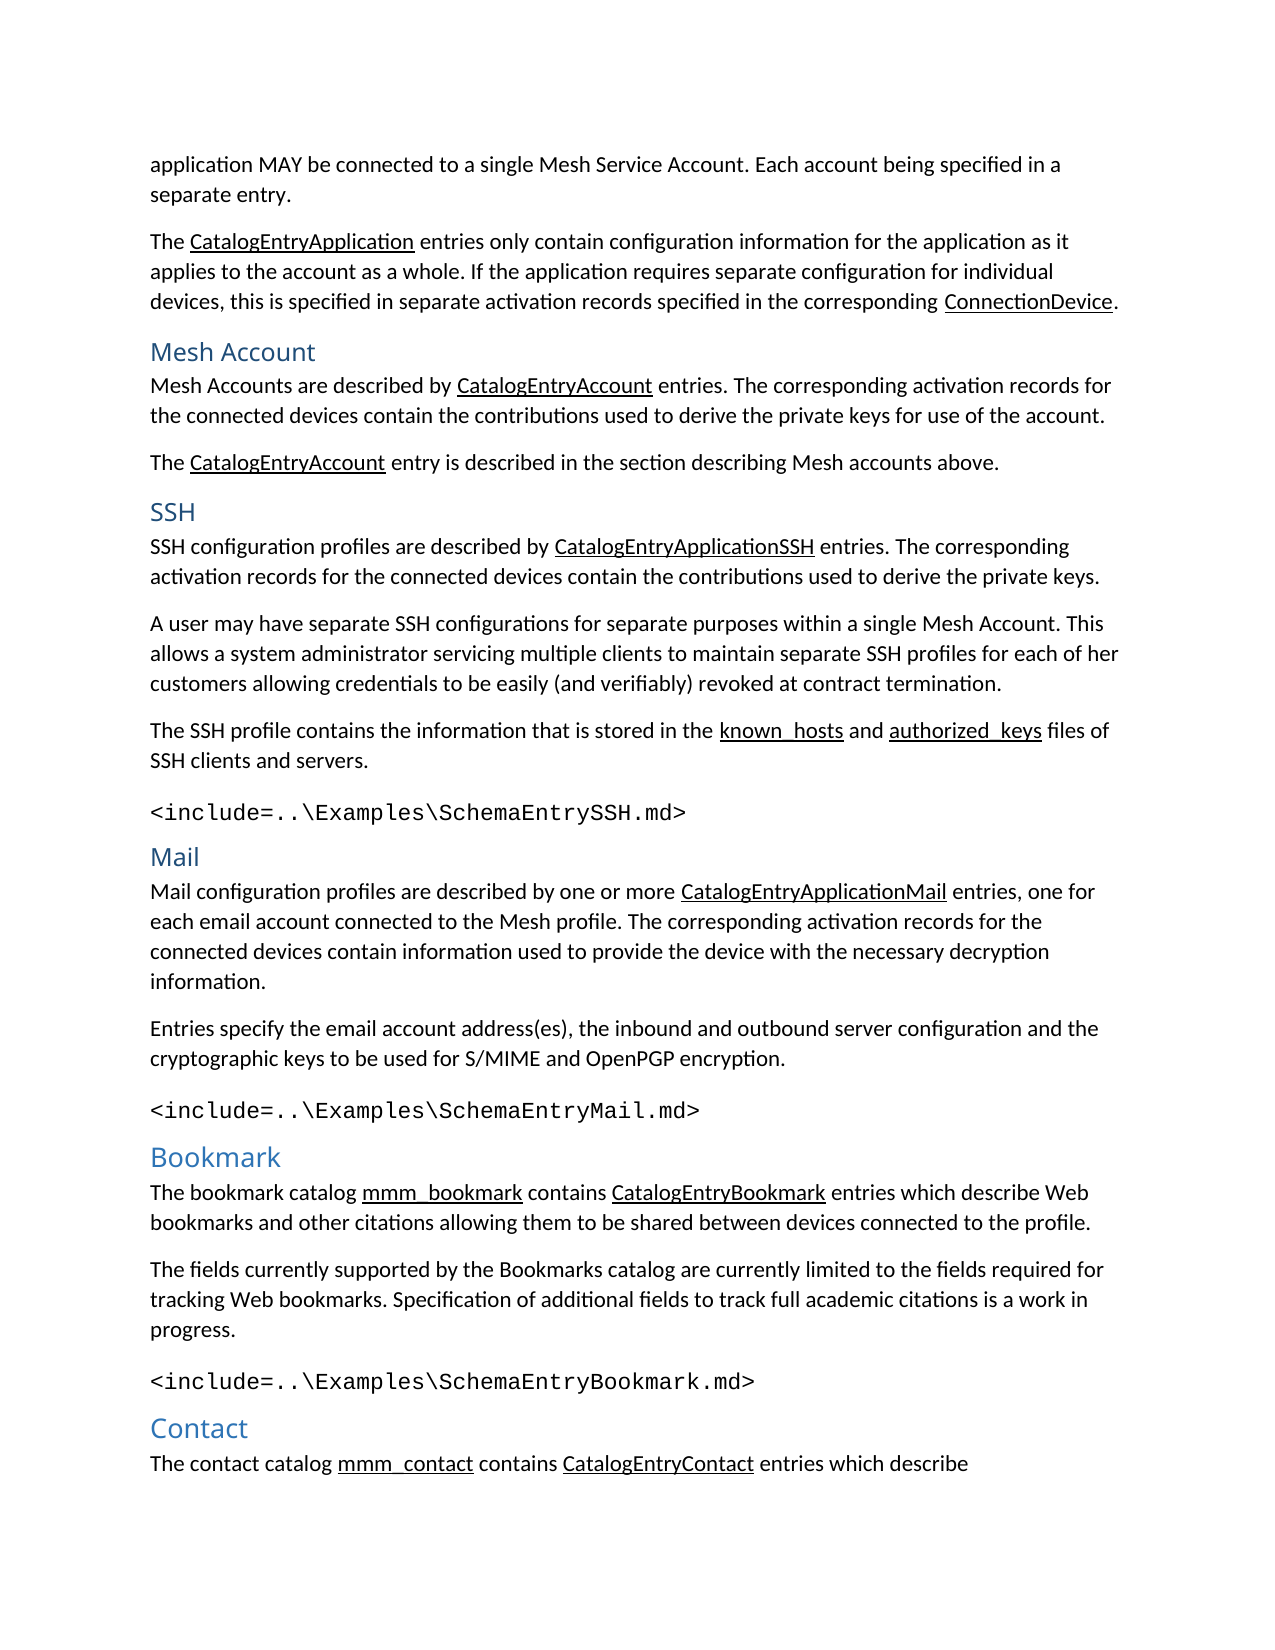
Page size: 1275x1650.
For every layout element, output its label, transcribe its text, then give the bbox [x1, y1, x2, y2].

text A user may have separate SSH configurations for separate purposes within a single Mesh Account. This allows a system administrator servicing multiple clients to maintain separate SSH profiles for each of her customers allowing credentials to be easily (and verifiably) revoked at contract termination. [150, 609, 1125, 697]
text Mesh Accounts are described by CatalogEntryAccount entries. The corresponding activation records for the connected devices contain the contributions used to derive the private keys for use of the account. [150, 371, 1125, 429]
subtitle Mesh Account [150, 334, 1125, 368]
subtitle Bookmark [150, 1138, 1125, 1175]
text <include=..\Examples\SchemaEntryBookmark.md> [150, 1371, 1125, 1397]
text The CatalogEntryApplication entries only contain configuration information for the application as it applies to the account as a whole. If the application requires separate configuration for individual devices, this is specified in separate activation records specified in the corresponding ConnectionDevice. [150, 227, 1125, 316]
text <include=..\Examples\SchemaEntrySSH.md> [150, 802, 1125, 828]
subtitle Mail [150, 840, 1125, 874]
subtitle SSH [150, 495, 1125, 529]
text The fields currently supported by the Bookmarks catalog are currently limited to the fields required for tracking Web bookmarks. Specification of additional fields to track full academic citations is a work in progress. [150, 1255, 1125, 1343]
text <include=..\Examples\SchemaEntryMail.md> [150, 1100, 1125, 1126]
text Entries specify the email account address(es), the inbound and outbound server configuration and the cryptographic keys to be used for S/MIME and OpenPGP encryption. [150, 1014, 1125, 1073]
text Mail configuration profiles are described by one or more CatalogEntryApplicationMail entries, one for each email account connected to the Mesh profile. The corresponding activation records for the connected devices contain information used to provide the device with the necessary decryption information. [150, 877, 1125, 996]
subtitle Contact [150, 1409, 1125, 1446]
text The contact catalog mmm_contact contains CatalogEntryContact entries which describe [150, 1449, 1125, 1477]
text The CatalogEntryAccount entry is described in the section describing Mesh accounts above. [150, 448, 1125, 476]
text The SSH profile contains the information that is stored in the known_hosts and authorized_keys files of SSH clients and servers. [150, 716, 1125, 774]
text SSH configuration profiles are described by CatalogEntryApplicationSSH entries. The corresponding activation records for the connected devices contain the contributions used to derive the private keys. [150, 532, 1125, 590]
text The bookmark catalog mmm_bookmark contains CatalogEntryBookmark entries which describe Web bookmarks and other citations allowing them to be shared between devices connected to the profile. [150, 1178, 1125, 1236]
